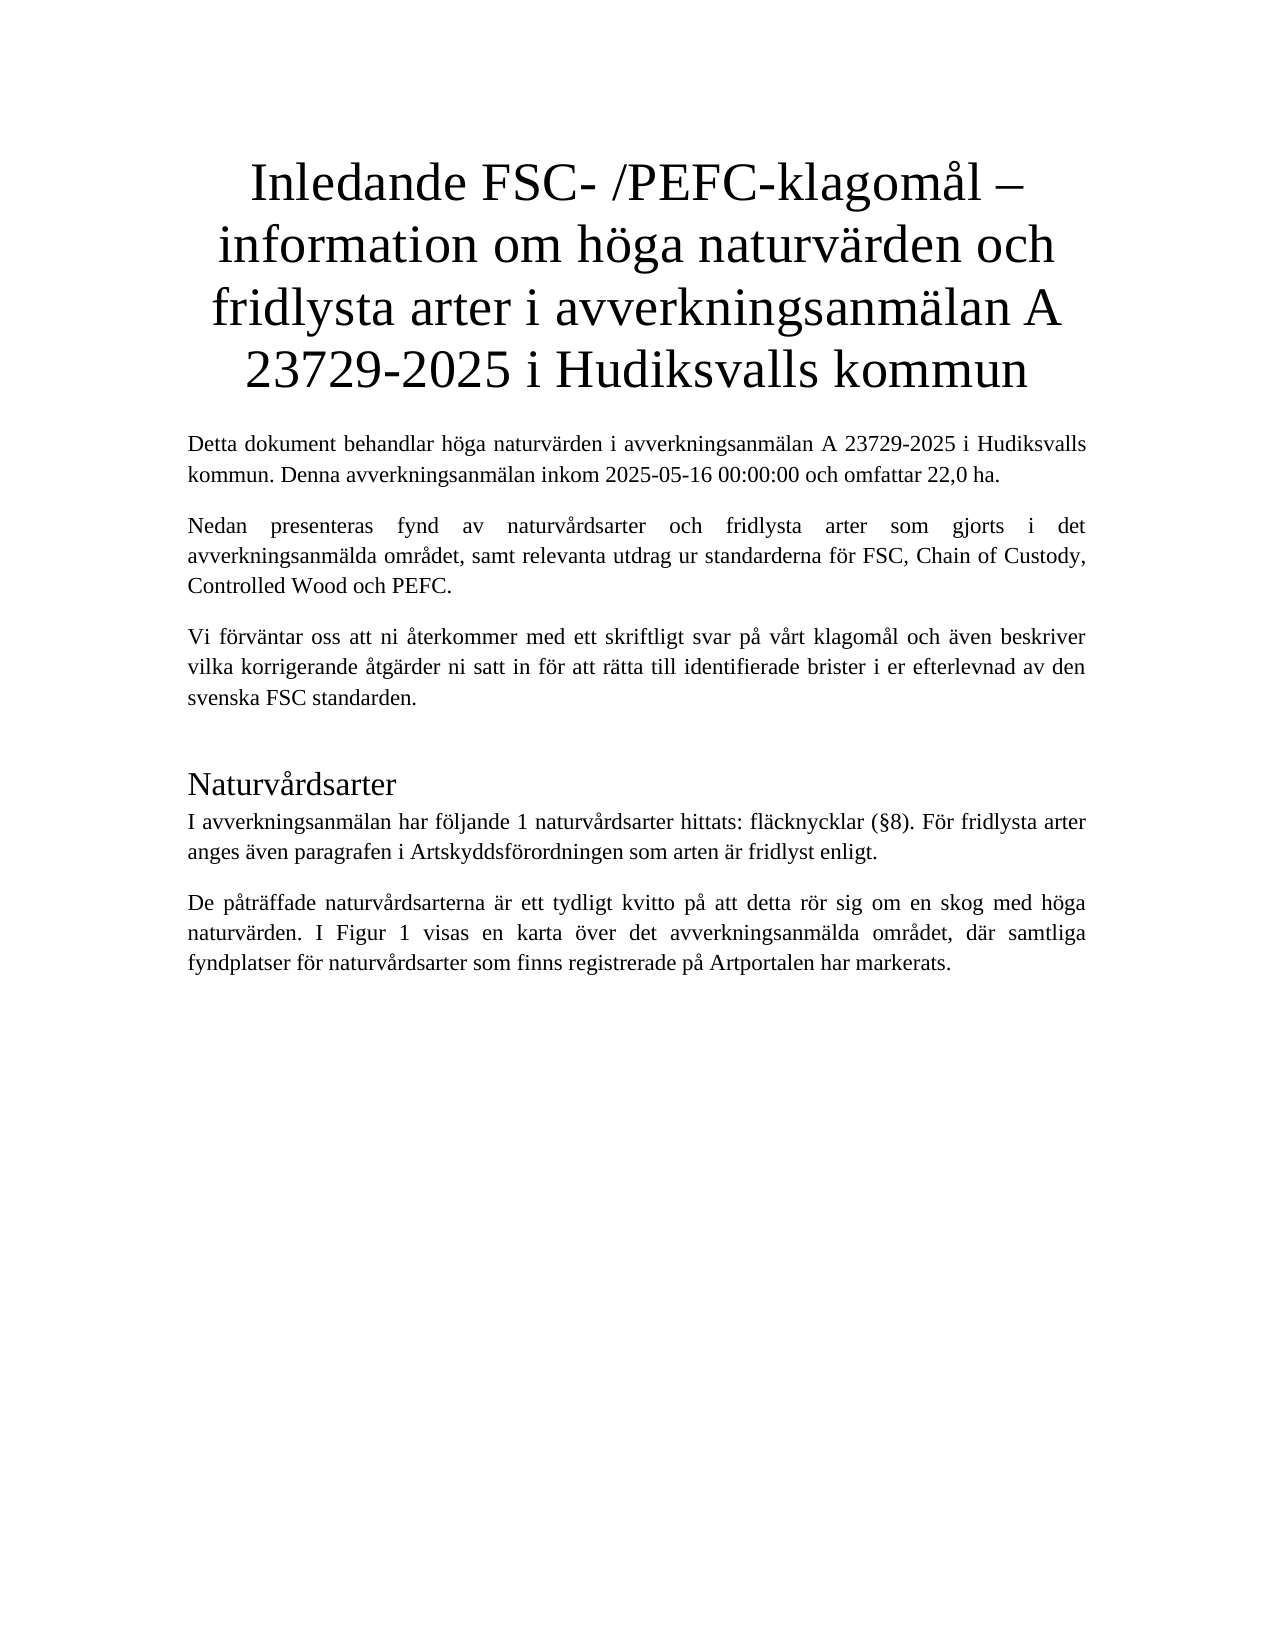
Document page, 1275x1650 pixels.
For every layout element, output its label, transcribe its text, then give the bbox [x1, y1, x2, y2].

title Inledande FSC- /PEFC-klagomål – information om höga naturvärden och fridlysta arter i avverkningsanmälan A 23729-2025 i Hudiksvalls kommun [187, 150, 1087, 399]
text I avverkningsanmälan har följande 1 naturvårdsarter hittats: fläcknycklar (§8). För fridlysta arter anges även paragrafen i Artskyddsförordningen som arten är fridlyst enligt. [187, 808, 1087, 864]
text Nedan presenteras fynd av naturvårdsarter och fridlysta arter som gjorts i det avverkningsanmälda området, samt relevanta utdrag ur standarderna för FSC, Chain of Custody, Controlled Wood och PEFC. [187, 512, 1087, 598]
text De påträffade naturvårdsarterna är ett tydligt kvitto på att detta rör sig om en skog med höga naturvärden. I Figur 1 visas en karta över det avverkningsanmälda området, där samtliga fyndplatser för naturvårdsarter som finns registrerade på Artportalen har markerats. [187, 889, 1087, 976]
text Detta dokument behandlar höga naturvärden i avverkningsanmälan A 23729-2025 i Hudiksvalls kommun. Denna avverkningsanmälan inkom 2025-05-16 00:00:00 och omfattar 22,0 ha. [187, 430, 1087, 487]
subtitle Naturvårdsarter [187, 764, 1087, 802]
text Vi förväntar oss att ni återkommer med ett skriftligt svar på vårt klagomål och även beskriver vilka korrigerande åtgärder ni satt in för att rätta till identifierade brister i er efterlevnad av den svenska FSC standarden. [187, 623, 1087, 710]
